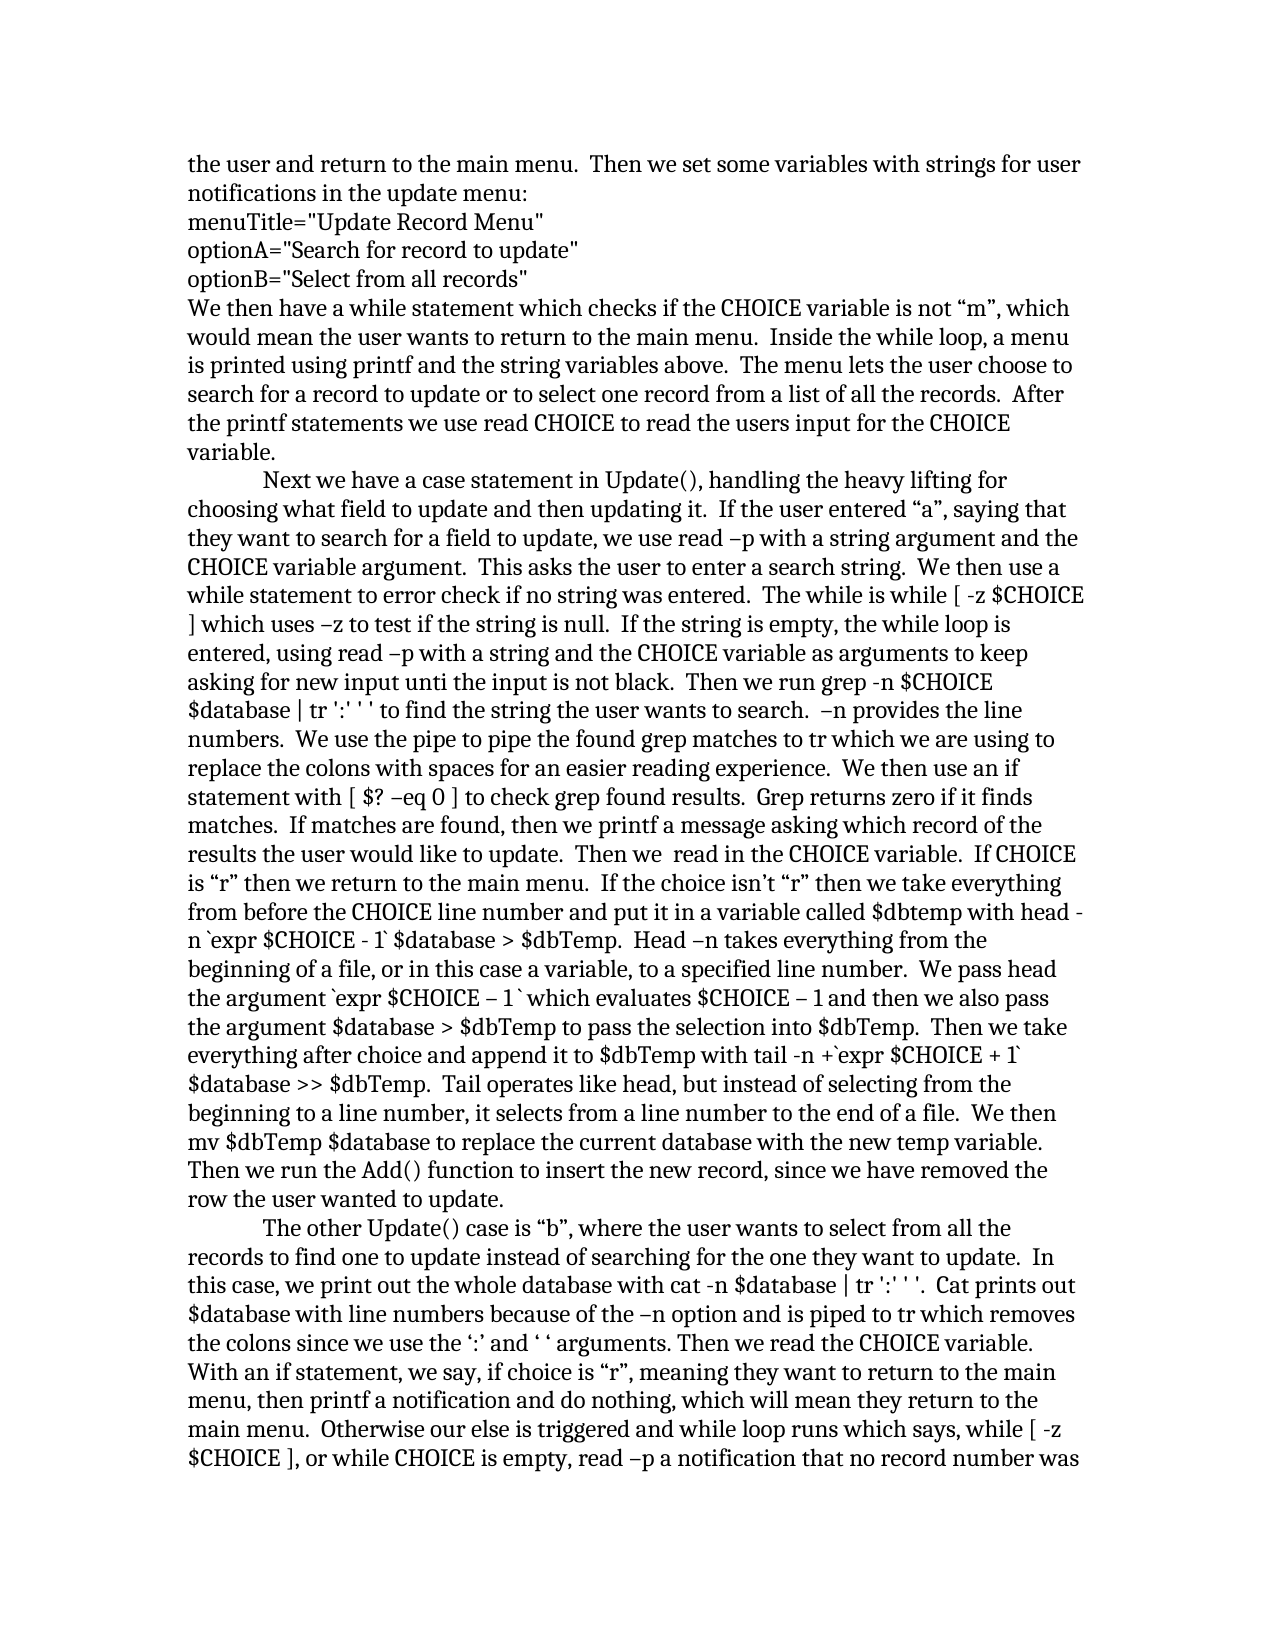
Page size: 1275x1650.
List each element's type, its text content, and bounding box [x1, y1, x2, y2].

text Next we have a case statement in Update(), handling the heavy lifting for choosing what field to update and then updating it. If the user entered “a”, saying that they want to search for a field to update, we use read –p with a string argument and the CHOICE variable argument. This asks the user to enter a search string. We then use a while statement to error check if no string was entered. The while is while [ -z $CHOICE ] which uses –z to test if the string is null. If the string is empty, the while loop is entered, using read –p with a string and the CHOICE variable as arguments to keep asking for new input unti the input is not black. Then we run grep -n $CHOICE $database | tr ':' ' ' to find the string the user wants to search. –n provides the line numbers. We use the pipe to pipe the found grep matches to tr which we are using to replace the colons with spaces for an easier reading experience. We then use an if statement with [ $? –eq 0 ] to check grep found results. Grep returns zero if it finds matches. If matches are found, then we printf a message asking which record of the results the user would like to update. Then we read in the CHOICE variable. If CHOICE is “r” then we return to the main menu. If the choice isn’t “r” then we take everything from before the CHOICE line number and put it in a variable called $dbtemp with head -n `expr $CHOICE - 1` $database > $dbTemp. Head –n takes everything from the beginning of a file, or in this case a variable, to a specified line number. We pass head the argument `expr $CHOICE – 1 ` which evaluates $CHOICE – 1 and then we also pass the argument $database > $dbTemp to pass the selection into $dbTemp. Then we take everything after choice and append it to $dbTemp with tail -n +`expr $CHOICE + 1` $database >> $dbTemp. Tail operates like head, but instead of selecting from the beginning to a line number, it selects from a line number to the end of a file. We then mv $dbTemp $database to replace the current database with the new temp variable. Then we run the Add() function to insert the new record, since we have removed the row the user wanted to update. [187, 466, 1087, 1214]
text menuTitle="Update Record Menu" [187, 207, 1087, 236]
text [187, 1214, 1087, 1472]
text optionA="Search for record to update" [187, 236, 1087, 265]
text optionB="Select from all records" [187, 265, 1087, 294]
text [187, 150, 1087, 207]
text We then have a while statement which checks if the CHOICE variable is not “m”, which would mean the user wants to return to the main menu. Inside the while loop, a menu is printed using printf and the string variables above. The menu lets the user choose to search for a record to update or to select one record from a list of all the records. After the printf statements we use read CHOICE to read the users input for the CHOICE variable. [187, 294, 1087, 466]
